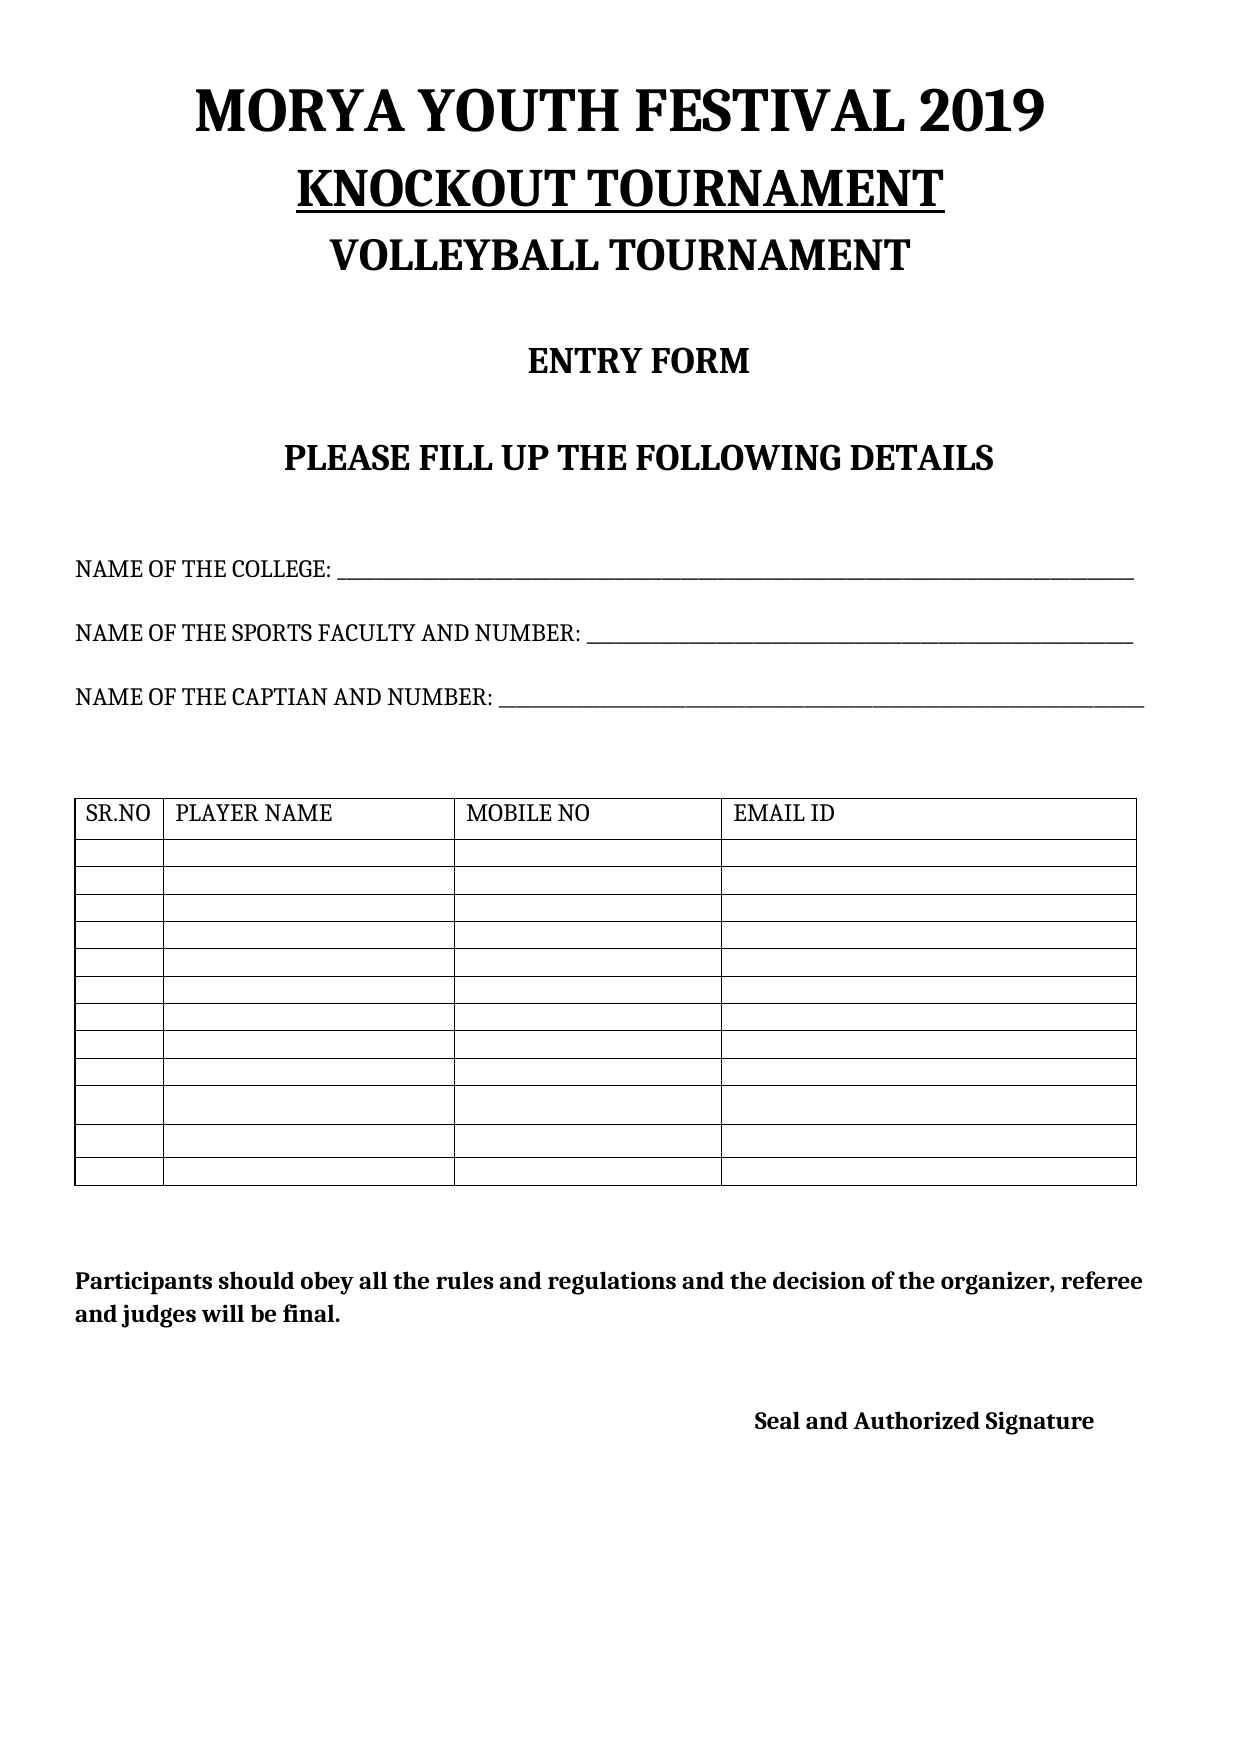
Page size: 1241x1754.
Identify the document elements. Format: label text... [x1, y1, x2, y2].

table_cell [164, 895, 454, 921]
table_header EMAIL ID [722, 799, 1136, 839]
table_cell [76, 922, 163, 948]
table_cell [76, 1125, 163, 1157]
table_cell [455, 977, 721, 1003]
table_cell [722, 1086, 1136, 1124]
table_cell [722, 1158, 1136, 1184]
table_cell [76, 1158, 163, 1184]
table_cell [164, 1031, 454, 1058]
text PLEASE FILL UP THE FOLLOWING DETAILS [112, 437, 1165, 480]
text NAME OF THE CAPTIAN AND NUMBER: ____________________________________________________________________________ [75, 682, 1165, 711]
text KNOCKOUT TOURNAMENT [75, 158, 1165, 220]
table_cell [164, 840, 454, 866]
table_header MOBILE NO [455, 799, 721, 839]
table_cell [455, 867, 721, 893]
text Participants should obey all the rules and regulations and the decision of the organizer, referee and judges will be final. [75, 1267, 1165, 1329]
table_cell [722, 922, 1136, 948]
table_cell [455, 1004, 721, 1030]
text NAME OF THE COLLEGE: ______________________________________________________________________________________ [75, 554, 1165, 583]
text ENTRY FORM [112, 339, 1165, 382]
table_cell [722, 840, 1136, 866]
table_cell [76, 867, 163, 893]
table_cell [455, 1086, 721, 1124]
table_cell [455, 1158, 721, 1184]
table_cell [455, 1031, 721, 1058]
table_cell [455, 895, 721, 921]
table_cell [722, 1059, 1136, 1085]
table_header PLAYER NAME [164, 799, 454, 839]
table_cell [455, 949, 721, 976]
table_cell [76, 977, 163, 1003]
table_cell [455, 922, 721, 948]
table_cell [722, 977, 1136, 1003]
table_cell [164, 977, 454, 1003]
text NAME OF THE SPORTS FACULTY AND NUMBER: ___________________________________________________________ [75, 618, 1165, 647]
table_cell [722, 895, 1136, 921]
table_cell [164, 867, 454, 893]
table_header SR.NO [76, 799, 163, 839]
table_cell [455, 840, 721, 866]
table_cell [76, 1004, 163, 1030]
table_cell [722, 1031, 1136, 1058]
table_cell [455, 1125, 721, 1157]
table_cell [76, 1059, 163, 1085]
table_cell [164, 1125, 454, 1157]
table_cell [164, 1059, 454, 1085]
table_cell [164, 1086, 454, 1124]
table_cell [76, 840, 163, 866]
table_cell [164, 922, 454, 948]
table_cell [455, 1059, 721, 1085]
table_cell [164, 1004, 454, 1030]
table_cell [76, 1086, 163, 1124]
table_cell [76, 949, 163, 976]
text MORYA YOUTH FESTIVAL 2019 [75, 75, 1165, 147]
table_cell [722, 867, 1136, 893]
table_cell [76, 1031, 163, 1058]
text VOLLEYBALL TOURNAMENT [75, 229, 1165, 282]
table_cell [722, 949, 1136, 976]
table_cell [722, 1004, 1136, 1030]
text Seal and Authorized Signature [75, 1407, 1165, 1436]
table_cell [76, 895, 163, 921]
table_cell [722, 1125, 1136, 1157]
table_cell [164, 949, 454, 976]
table_cell [164, 1158, 454, 1184]
